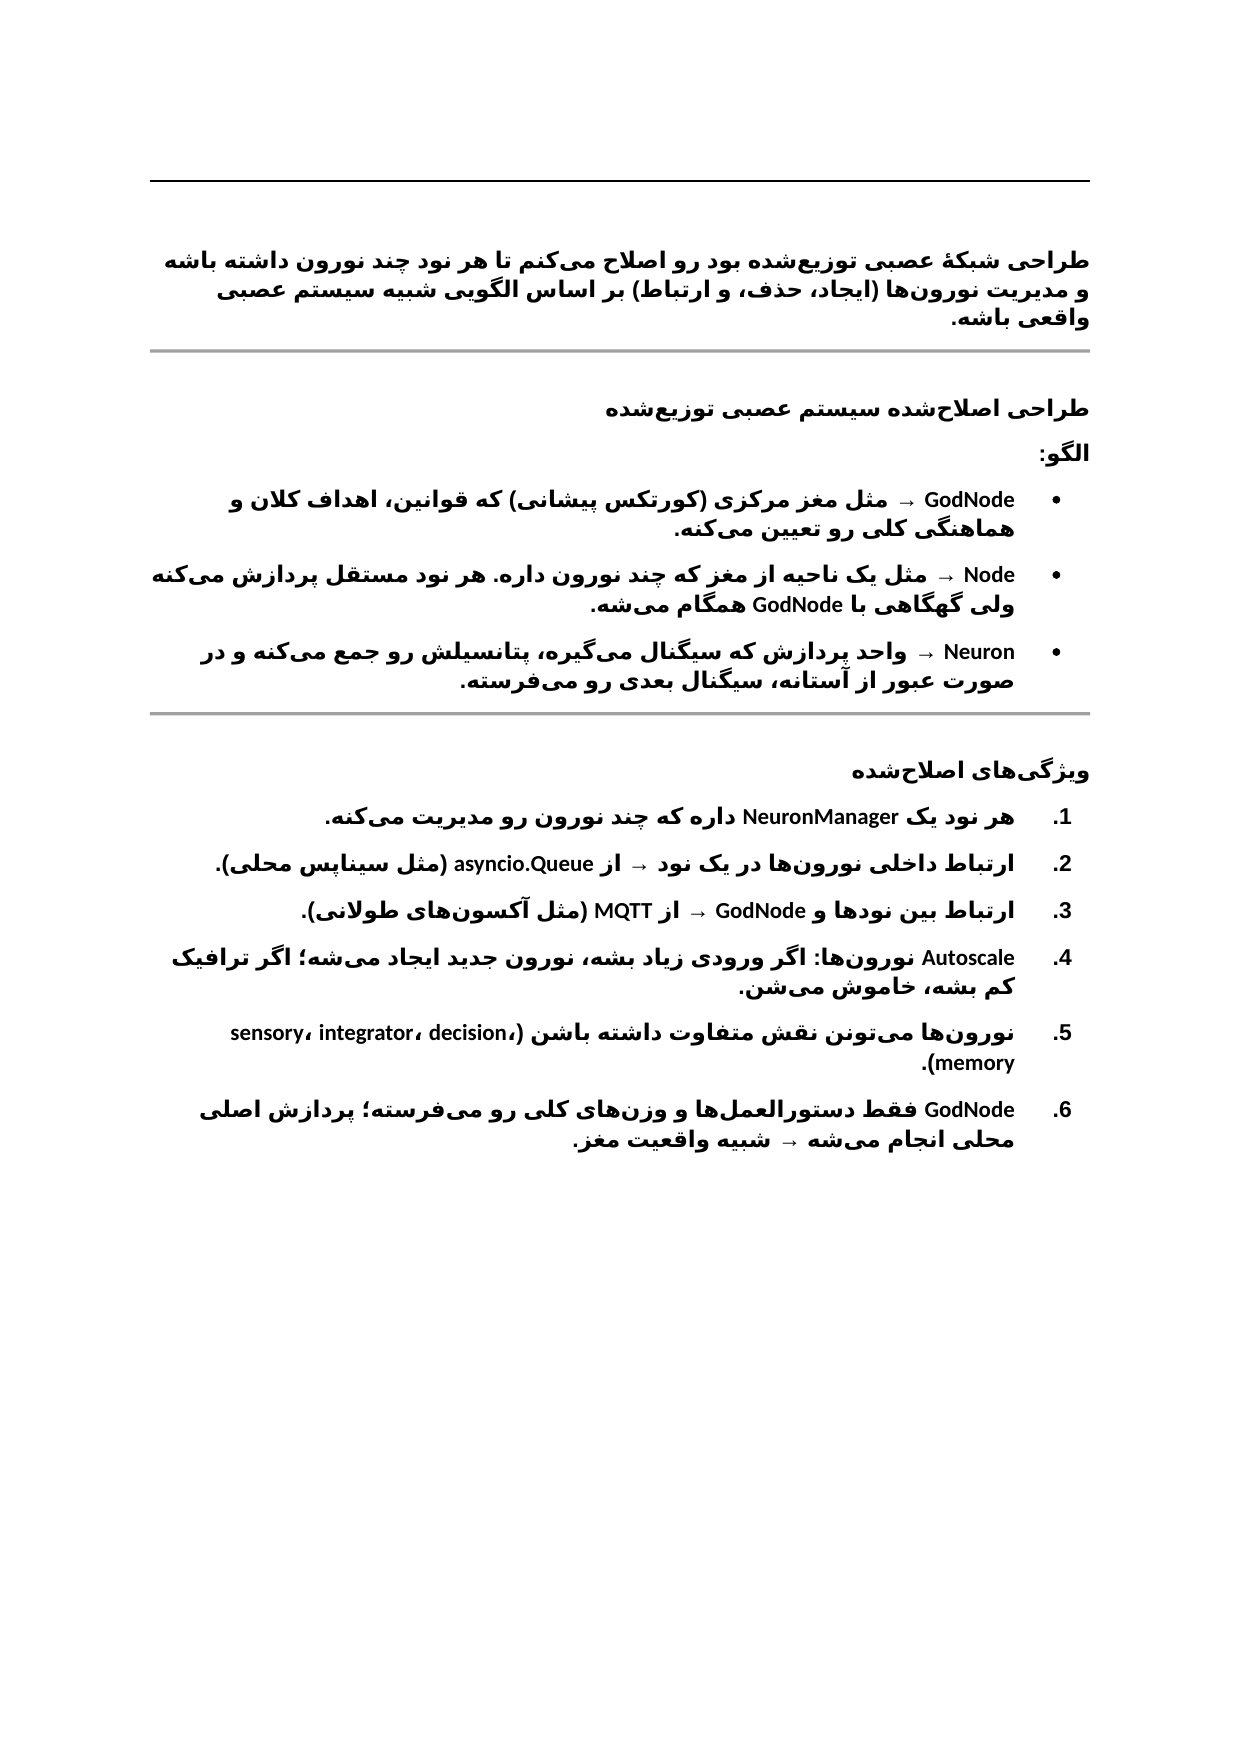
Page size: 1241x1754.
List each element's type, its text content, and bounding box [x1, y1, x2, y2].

list ارتباط داخلی نورون‌ها در یک نود → از asyncio.Queue (مثل سیناپس محلی). [150, 849, 1053, 877]
list هر نود یک NeuronManager داره که چند نورون رو مدیریت می‌کنه. [150, 802, 1053, 831]
list نورون‌ها می‌تونن نقش متفاوت داشته باشن (sensory، integrator، decision، memory). [150, 1018, 1053, 1077]
text الگو: [150, 440, 1090, 466]
text طراحی شبکه‌ٔ عصبی توزیع‌شده بود رو اصلاح می‌کنم تا هر نود چند نورون داشته باشه و مدیریت نورون‌ها (ایجاد، حذف، و ارتباط) بر اساس الگویی شبیه سیستم عصبی واقعی باشه. [150, 247, 1090, 331]
list Autoscale نورون‌ها: اگر ورودی زیاد بشه، نورون جدید ایجاد می‌شه؛ اگر ترافیک کم بشه، خاموش می‌شن. [150, 943, 1053, 999]
list Node → مثل یک ناحیه از مغز که چند نورون داره. هر نود مستقل پردازش می‌کنه ولی گهگاهی با GodNode همگام می‌شه. [150, 560, 1053, 618]
list GodNode → مثل مغز مرکزی (کورتکس پیشانی) که قوانین، اهداف کلان و هماهنگی کلی رو تعیین می‌کنه. [150, 485, 1053, 541]
list ارتباط بین نودها و GodNode → از MQTT (مثل آکسون‌های طولانی). [150, 896, 1053, 924]
text ویژگی‌های اصلاح‌شده [150, 757, 1090, 784]
text طراحی اصلاح‌شده سیستم عصبی توزیع‌شده [150, 394, 1090, 421]
list Neuron → واحد پردازش که سیگنال می‌گیره، پتانسیلش رو جمع می‌کنه و در صورت عبور از آستانه، سیگنال بعدی رو می‌فرسته. [150, 637, 1053, 693]
list GodNode فقط دستورالعمل‌ها و وزن‌های کلی رو می‌فرسته؛ پردازش اصلی محلی انجام می‌شه → شبیه واقعیت مغز. [150, 1095, 1053, 1152]
